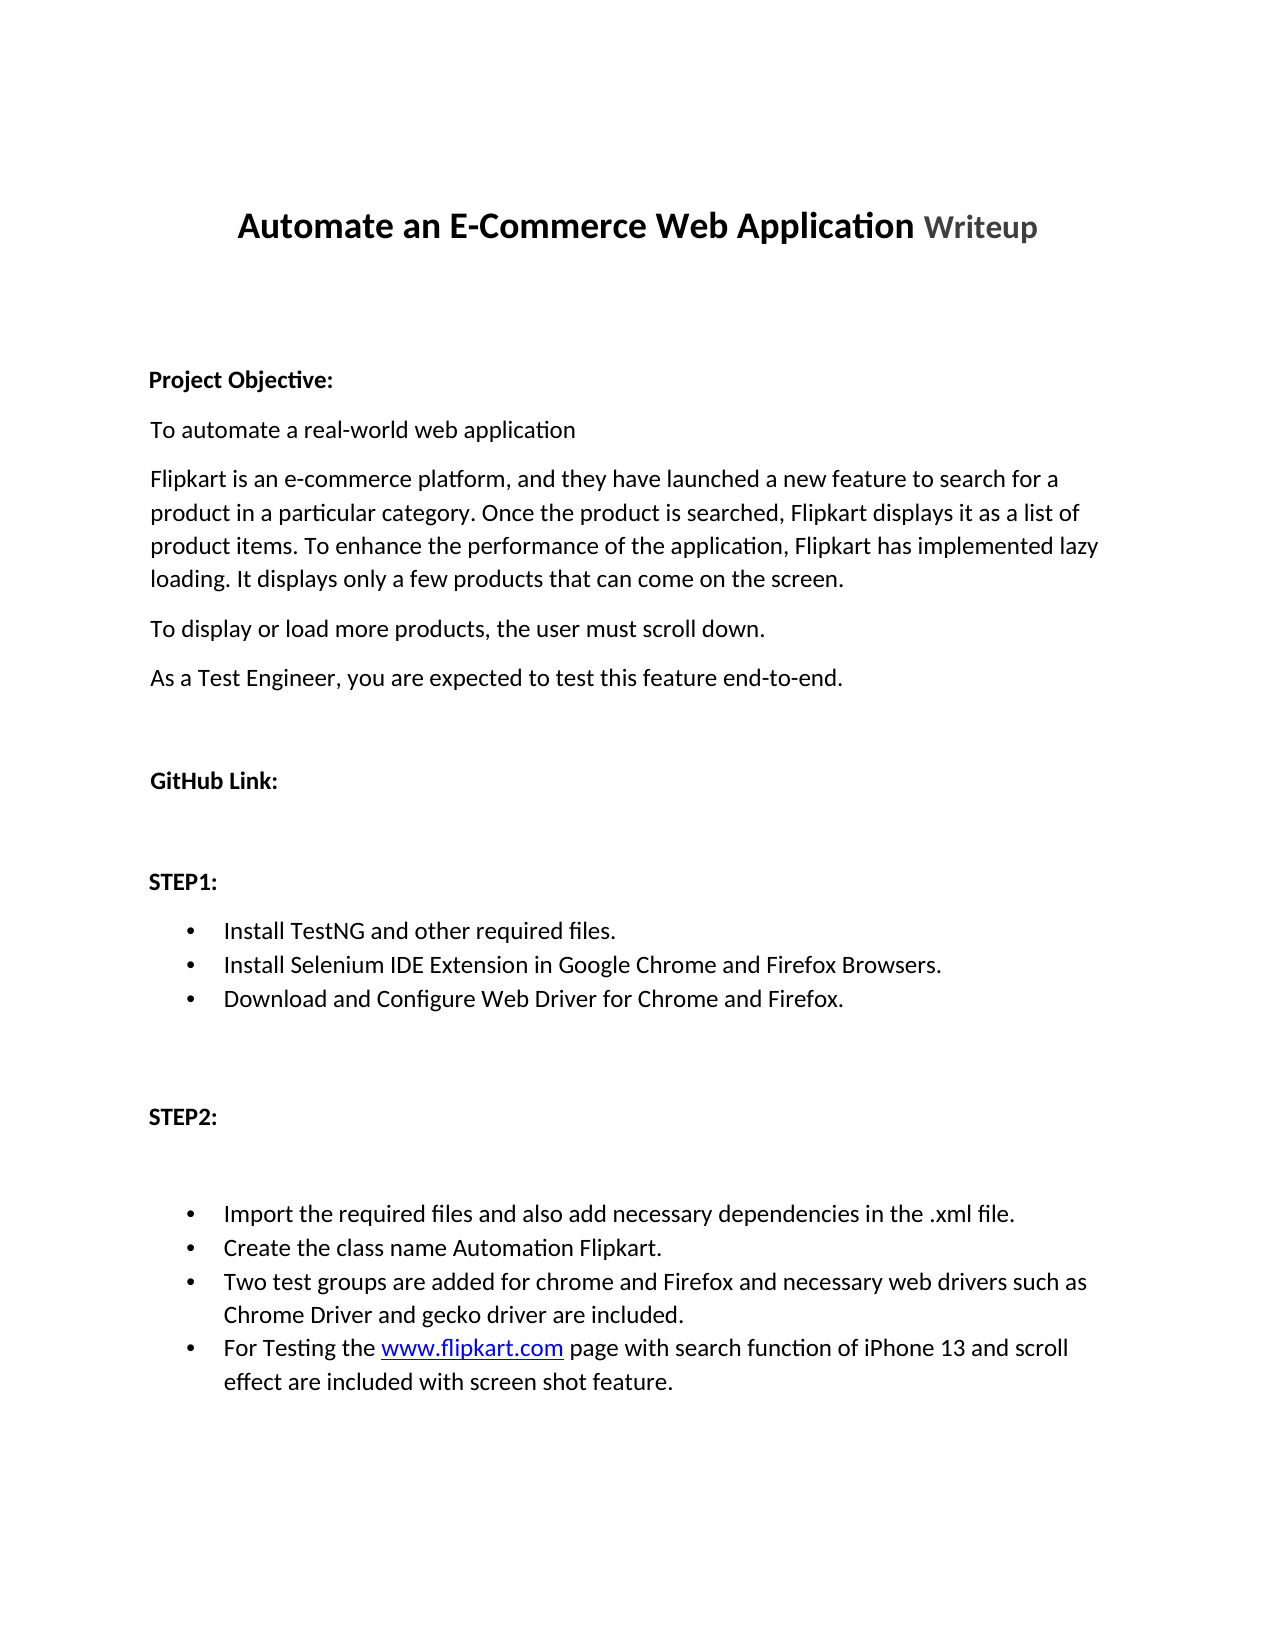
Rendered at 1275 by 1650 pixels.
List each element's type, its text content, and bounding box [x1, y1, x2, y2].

list Import the required files and also add necessary dependencies in the .xml file. [186, 1198, 1126, 1229]
list Two test groups are added for chrome and Firefox and necessary web drivers such as Chrome Driver and gecko driver are included. [186, 1266, 1126, 1329]
list For Testing the www.flipkart.com page with search function of iPhone 13 and scroll effect are included with screen shot feature. [186, 1333, 1126, 1396]
text GitHub Link: [150, 765, 1134, 796]
text To display or load more products, the user must scroll down. [150, 613, 1126, 643]
text As a Test Engineer, you are expected to test this feature end-to-end. [150, 662, 1126, 693]
subtitle STEP1: [148, 866, 1134, 896]
text To automate a real-world web application [150, 414, 1126, 445]
subtitle STEP2: [148, 1101, 1134, 1131]
list Create the class name Automation Flipkart. [186, 1232, 1126, 1262]
text Automate an E-Commerce Web Application Writeup [150, 202, 1125, 248]
text Project Objective: [148, 364, 1134, 395]
list Download and Configure Web Driver for Chrome and Firefox. [186, 983, 1126, 1013]
list Install TestNG and other required files. [186, 916, 1126, 946]
text Flipkart is an e-commerce platform, and they have launched a new feature to search for a product in a particular category. Once the product is searched, Flipkart displays it as a list of product items. To enhance the performance of the application, Flipkart has implemented lazy loading. It displays only a few products that can come on the screen. [150, 463, 1126, 594]
list Install Selenium IDE Extension in Google Chrome and Firefox Browsers. [186, 949, 1126, 980]
